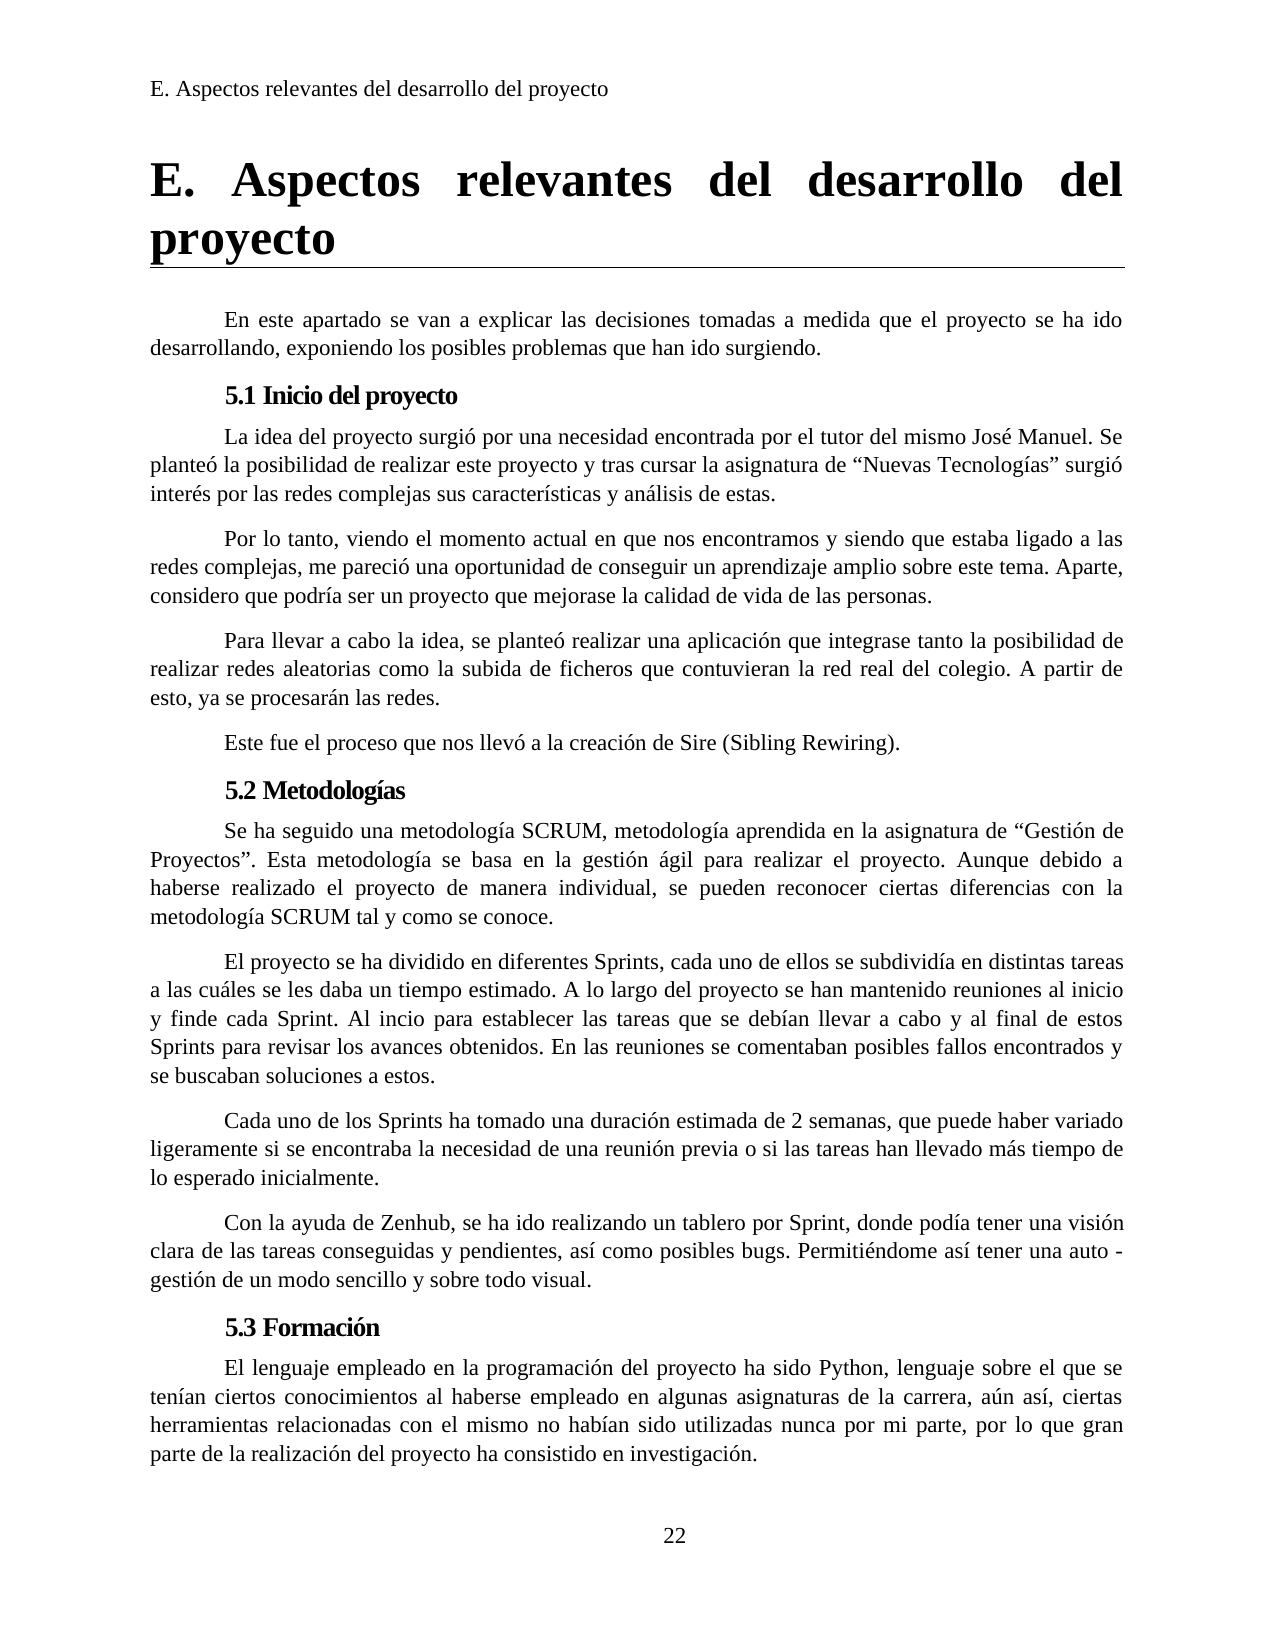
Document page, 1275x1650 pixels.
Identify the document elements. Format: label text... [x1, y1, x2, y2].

subtitle E. Aspectos relevantes del desarrollo del proyecto [150, 150, 1125, 267]
subtitle Formación [225, 1311, 1125, 1342]
subtitle Inicio del proyecto [225, 379, 1125, 410]
text Por lo tanto, viendo el momento actual en que nos encontramos y siendo que estaba ligado a las redes complejas, me pareció una oportunidad de conseguir un aprendizaje amplio sobre este tema. Aparte, considero que podría ser un proyecto que mejorase la calidad de vida de las personas. [150, 525, 1125, 608]
text Con la ayuda de Zenhub, se ha ido realizando un tablero por Sprint, donde podía tener una visión clara de las tareas conseguidas y pendientes, así como posibles bugs. Permitiéndome así tener una auto -gestión de un modo sencillo y sobre todo visual. [150, 1209, 1125, 1292]
text Cada uno de los Sprints ha tomado una duración estimada de 2 semanas, que puede haber variado ligeramente si se encontraba la necesidad de una reunión previa o si las tareas han llevado más tiempo de lo esperado inicialmente. [150, 1107, 1125, 1190]
text Se ha seguido una metodología SCRUM, metodología aprendida en la asignatura de “Gestión de Proyectos”. Esta metodología se basa en la gestión ágil para realizar el proyecto. Aunque debido a haberse realizado el proyecto de manera individual, se pueden reconocer ciertas diferencias con la metodología SCRUM tal y como se conoce. [150, 817, 1125, 929]
text El lenguaje empleado en la programación del proyecto ha sido Python, lenguaje sobre el que se tenían ciertos conocimientos al haberse empleado en algunas asignaturas de la carrera, aún así, ciertas herramientas relacionadas con el mismo no habían sido utilizadas nunca por mi parte, por lo que gran parte de la realización del proyecto ha consistido en investigación. [150, 1354, 1125, 1466]
subtitle Metodologías [225, 774, 1125, 805]
text El proyecto se ha dividido en diferentes Sprints, cada uno de ellos se subdividía en distintas tareas a las cuáles se les daba un tiempo estimado. A lo largo del proyecto se han mantenido reuniones al inicio y finde cada Sprint. Al incio para establecer las tareas que se debían llevar a cabo y al final de estos Sprints para revisar los avances obtenidos. En las reuniones se comentaban posibles fallos encontrados y se buscaban soluciones a estos. [150, 948, 1125, 1088]
text Este fue el proceso que nos llevó a la creación de Sire (Sibling Rewiring). [150, 729, 1125, 755]
text La idea del proyecto surgió por una necesidad encontrada por el tutor del mismo José Manuel. Se planteó la posibilidad de realizar este proyecto y tras cursar la asignatura de “Nuevas Tecnologías” surgió interés por las redes complejas sus características y análisis de estas. [150, 423, 1125, 506]
text Para llevar a cabo la idea, se planteó realizar una aplicación que integrase tanto la posibilidad de realizar redes aleatorias como la subida de ficheros que contuvieran la red real del colegio. A partir de esto, ya se procesarán las redes. [150, 627, 1125, 710]
text En este apartado se van a explicar las decisiones tomadas a medida que el proyecto se ha ido desarrollando, exponiendo los posibles problemas que han ido surgiendo. [150, 306, 1125, 360]
